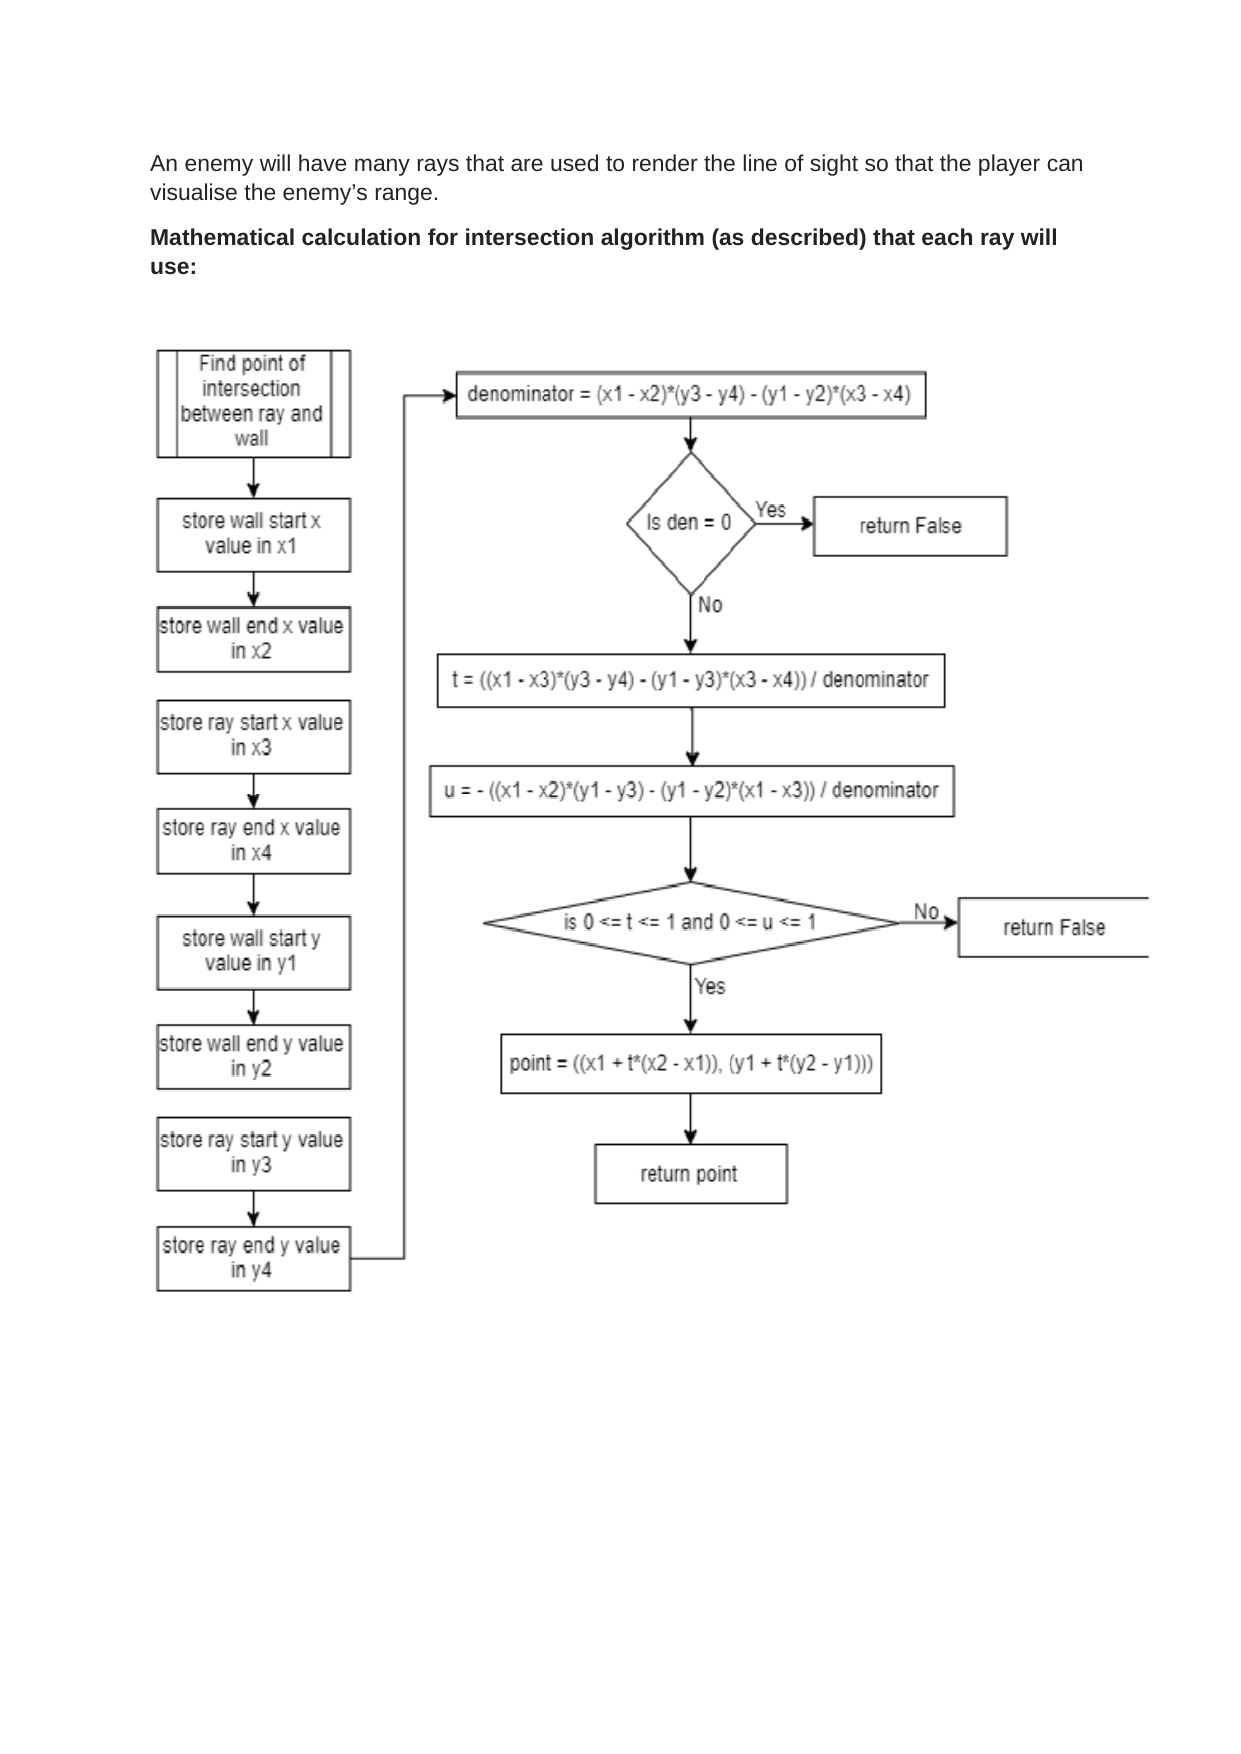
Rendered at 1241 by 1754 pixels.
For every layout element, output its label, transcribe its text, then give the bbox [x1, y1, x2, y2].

text An enemy will have many rays that are used to render the line of sight so that the player can visualise the enemy’s range. [150, 150, 1090, 205]
text Mathematical calculation for intersection algorithm (as described) that each ray will use: [150, 223, 1090, 280]
picture [150, 345, 1149, 1296]
